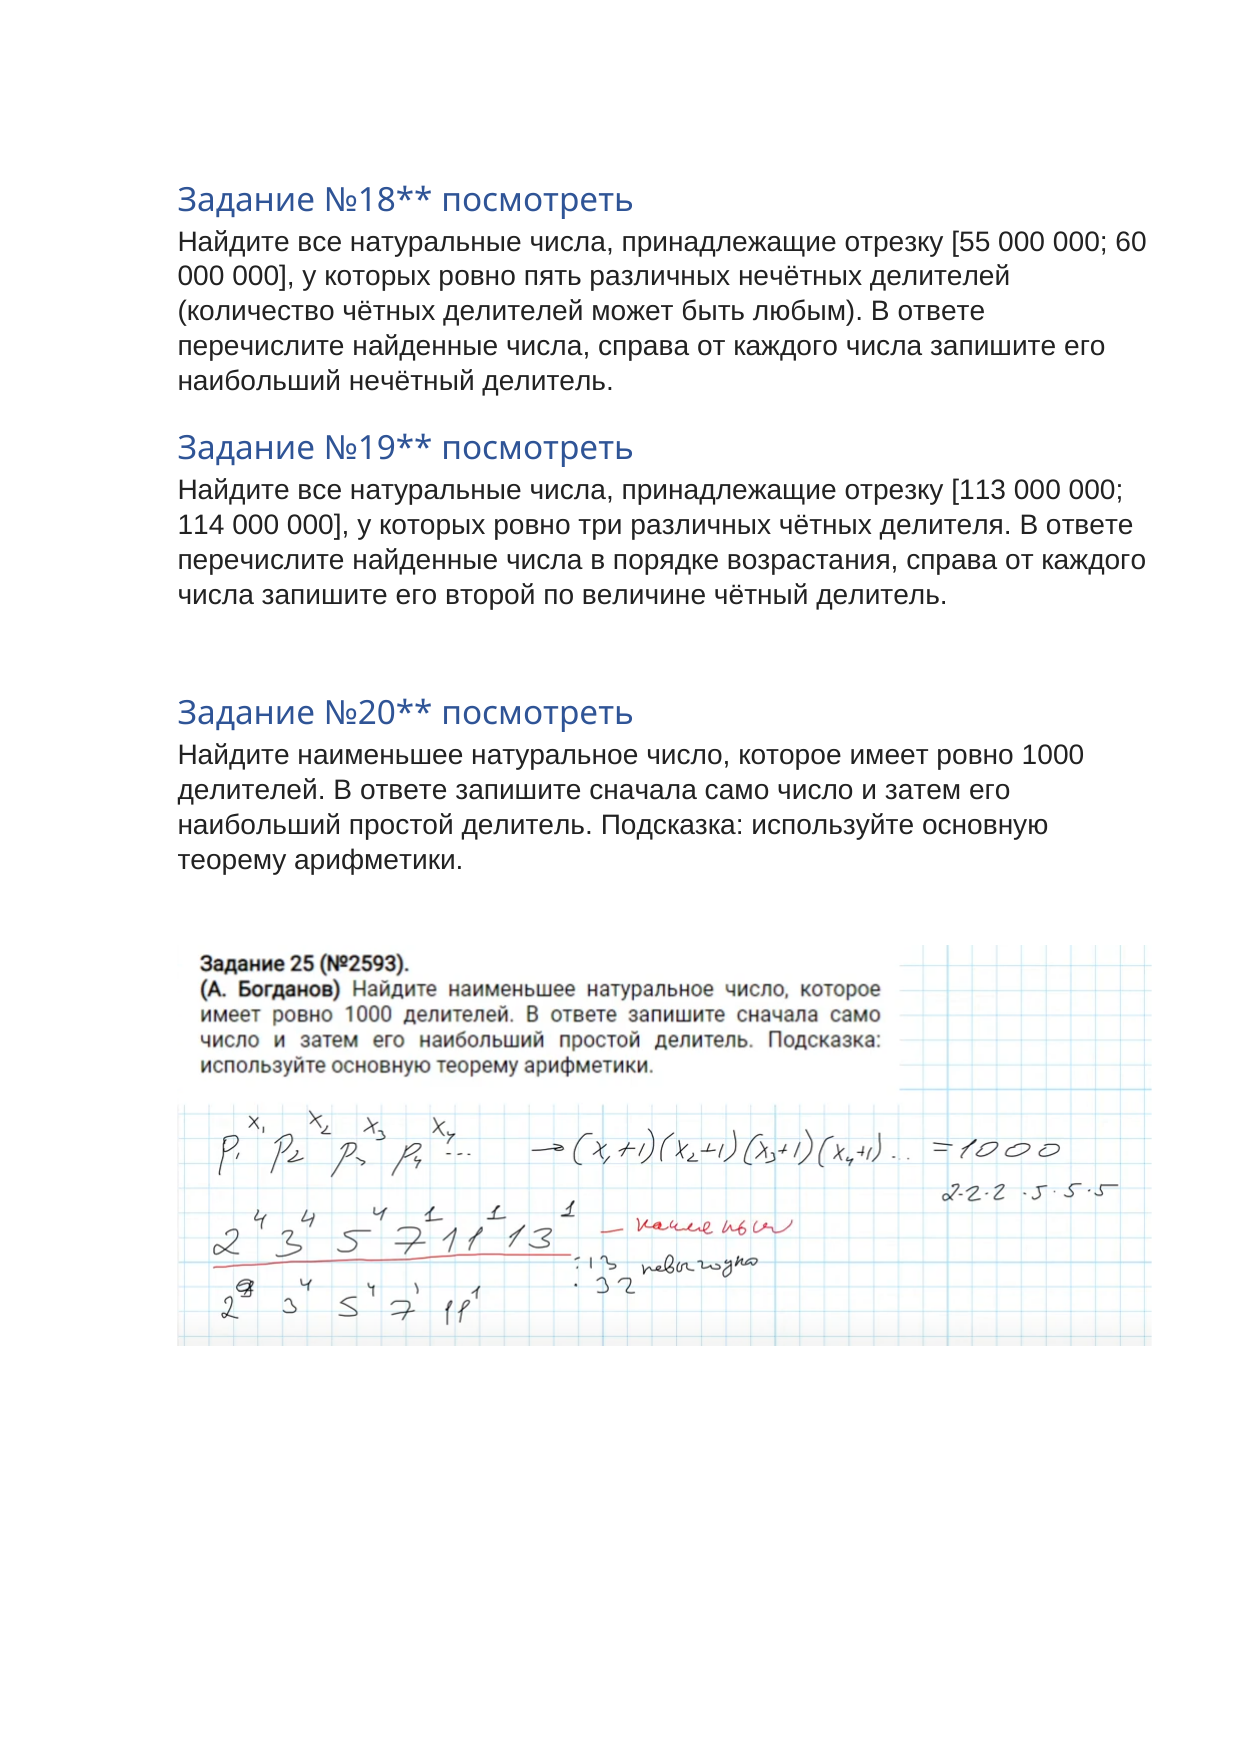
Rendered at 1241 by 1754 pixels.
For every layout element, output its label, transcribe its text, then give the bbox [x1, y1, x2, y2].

text Найдите все натуральные числа, принадлежащие отрезку [55 000 000; 60 000 000], у которых ровно пять различных нечётных делителей (количество чётных делителей может быть любым). В ответе перечислите найденные числа, справа от каждого числа запишите его наибольший нечётный делитель. [177, 224, 1152, 396]
text Найдите все натуральные числа, принадлежащие отрезку [113 000 000; 114 000 000], у которых ровно три различных чётных делителя. В ответе перечислите найденные числа в порядке возрастания, справа от каждого числа запишите его второй по величине чётный делитель. [177, 473, 1152, 610]
subtitle Задание №19** посмотреть [177, 424, 1152, 469]
subtitle Задание №20** посмотреть [177, 689, 1152, 734]
subtitle Задание №18** посмотреть [177, 176, 1152, 221]
picture [177, 945, 1152, 1346]
text Найдите наименьшее натуральное число, которое имеет ровно 1000 делителей. В ответе запишите сначала само число и затем его наибольший простой делитель. Подсказка: используйте основную теорему арифметики. [177, 738, 1152, 875]
